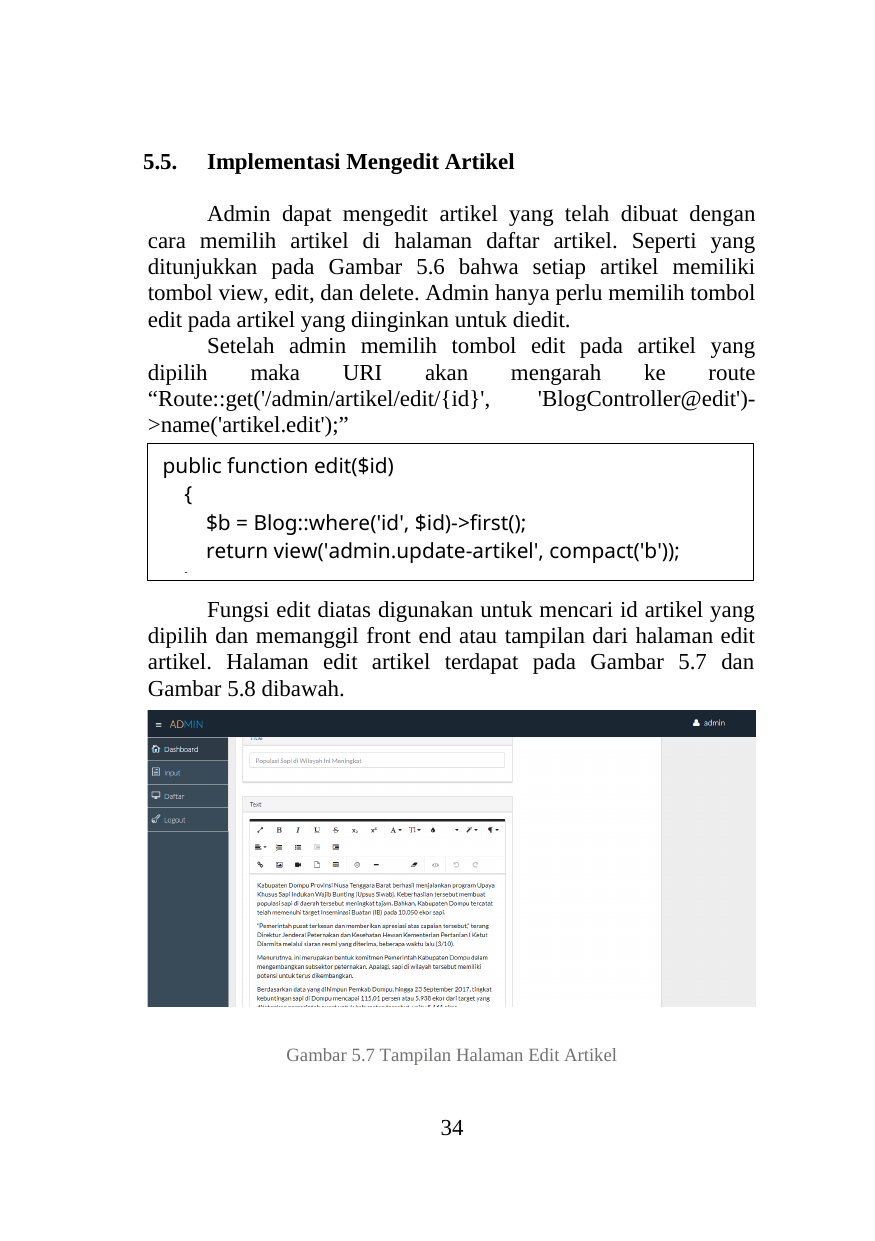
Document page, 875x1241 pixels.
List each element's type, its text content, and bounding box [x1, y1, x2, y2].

text Setelah admin memilih tombol edit pada artikel yang dipilih maka URI akan mengarah ke route “Route::get('/admin/artikel/edit/{id}', 'BlogController@edit')->name('artikel.edit');” [148, 332, 756, 438]
picture [147, 710, 756, 1007]
text Admin dapat mengedit artikel yang telah dibuat dengan cara memilih artikel di halaman daftar artikel. Seperti yang ditunjukkan pada Gambar 5.6 bahwa setiap artikel memiliki tombol view, edit, dan delete. Admin hanya perlu memilih tombol edit pada artikel yang diinginkan untuk diedit. [148, 200, 756, 332]
subtitle Implementasi Mengedit Artikel [177, 148, 756, 174]
text Fungsi edit diatas digunakan untuk mencari id artikel yang dipilih dan memanggil front end atau tampilan dari halaman edit artikel. Halaman edit artikel terdapat pada Gambar 5.7 dan Gambar 5.8 dibawah. [148, 596, 756, 701]
